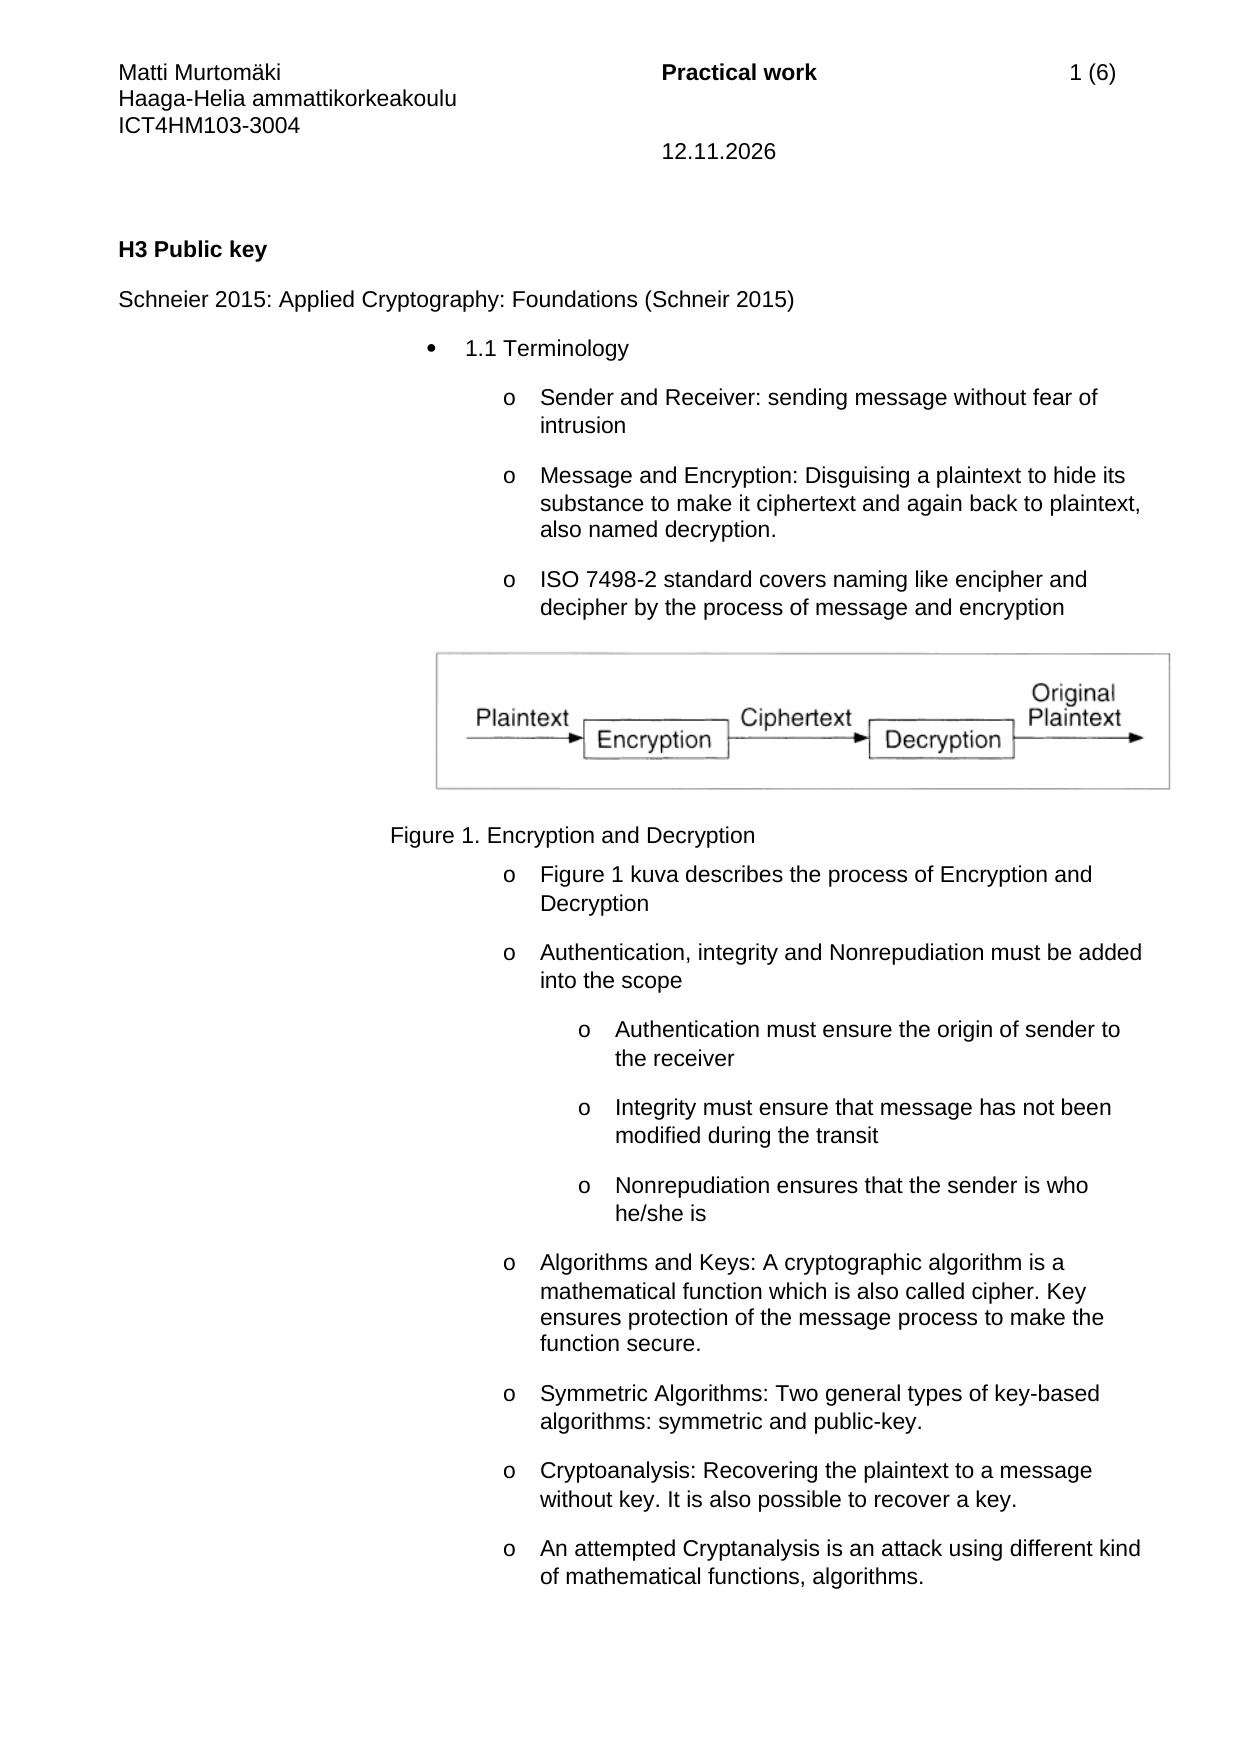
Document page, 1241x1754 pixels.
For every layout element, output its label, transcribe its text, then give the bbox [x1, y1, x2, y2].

subtitle Schneier 2015: Applied Cryptography: Foundations (Schneir 2015) [787, 286, 1152, 312]
list 1.1 Terminology [427, 335, 1152, 361]
picture [427, 643, 1178, 800]
subtitle Schneier 2015: Applied Cryptography: Foundations (Schneir 2015) [118, 286, 652, 312]
subtitle H3 Public key [118, 236, 1152, 263]
list Sender and Receiver: sending message without fear of intrusion [502, 384, 1152, 439]
list Authentication must ensure the origin of sender to the receiver [577, 1016, 1152, 1071]
list Integrity must ensure that message has not been modified during the transit [577, 1094, 1152, 1149]
list ISO 7498-2 standard covers naming like encipher and decipher by the process of message and encryption [502, 566, 1152, 620]
list An attempted Cryptanalysis is an attack using different kind of mathematical functions, algorithms. [502, 1535, 1152, 1589]
list Symmetric Algorithms: Two general types of key-based algorithms: symmetric and public-key. [502, 1379, 1152, 1434]
text Figure 1. Encryption and Decryption [390, 822, 1152, 849]
list Algorithms and Keys: A cryptographic algorithm is a mathematical function which is also called cipher. Key ensures protection of the message process to make the function secure. [502, 1249, 1152, 1357]
list Figure 1 kuva describes the process of Encryption and Decryption [502, 861, 1152, 916]
list Nonrepudiation ensures that the sender is who he/she is [577, 1172, 1152, 1226]
list Authentication, integrity and Nonrepudiation must be added into the scope [502, 939, 1152, 993]
list Message and Encryption: Disguising a plaintext to hide its substance to make it ciphertext and again back to plaintext, also named decryption. [502, 462, 1152, 543]
list Cryptoanalysis: Recovering the plaintext to a message without key. It is also possible to recover a key. [502, 1457, 1152, 1512]
